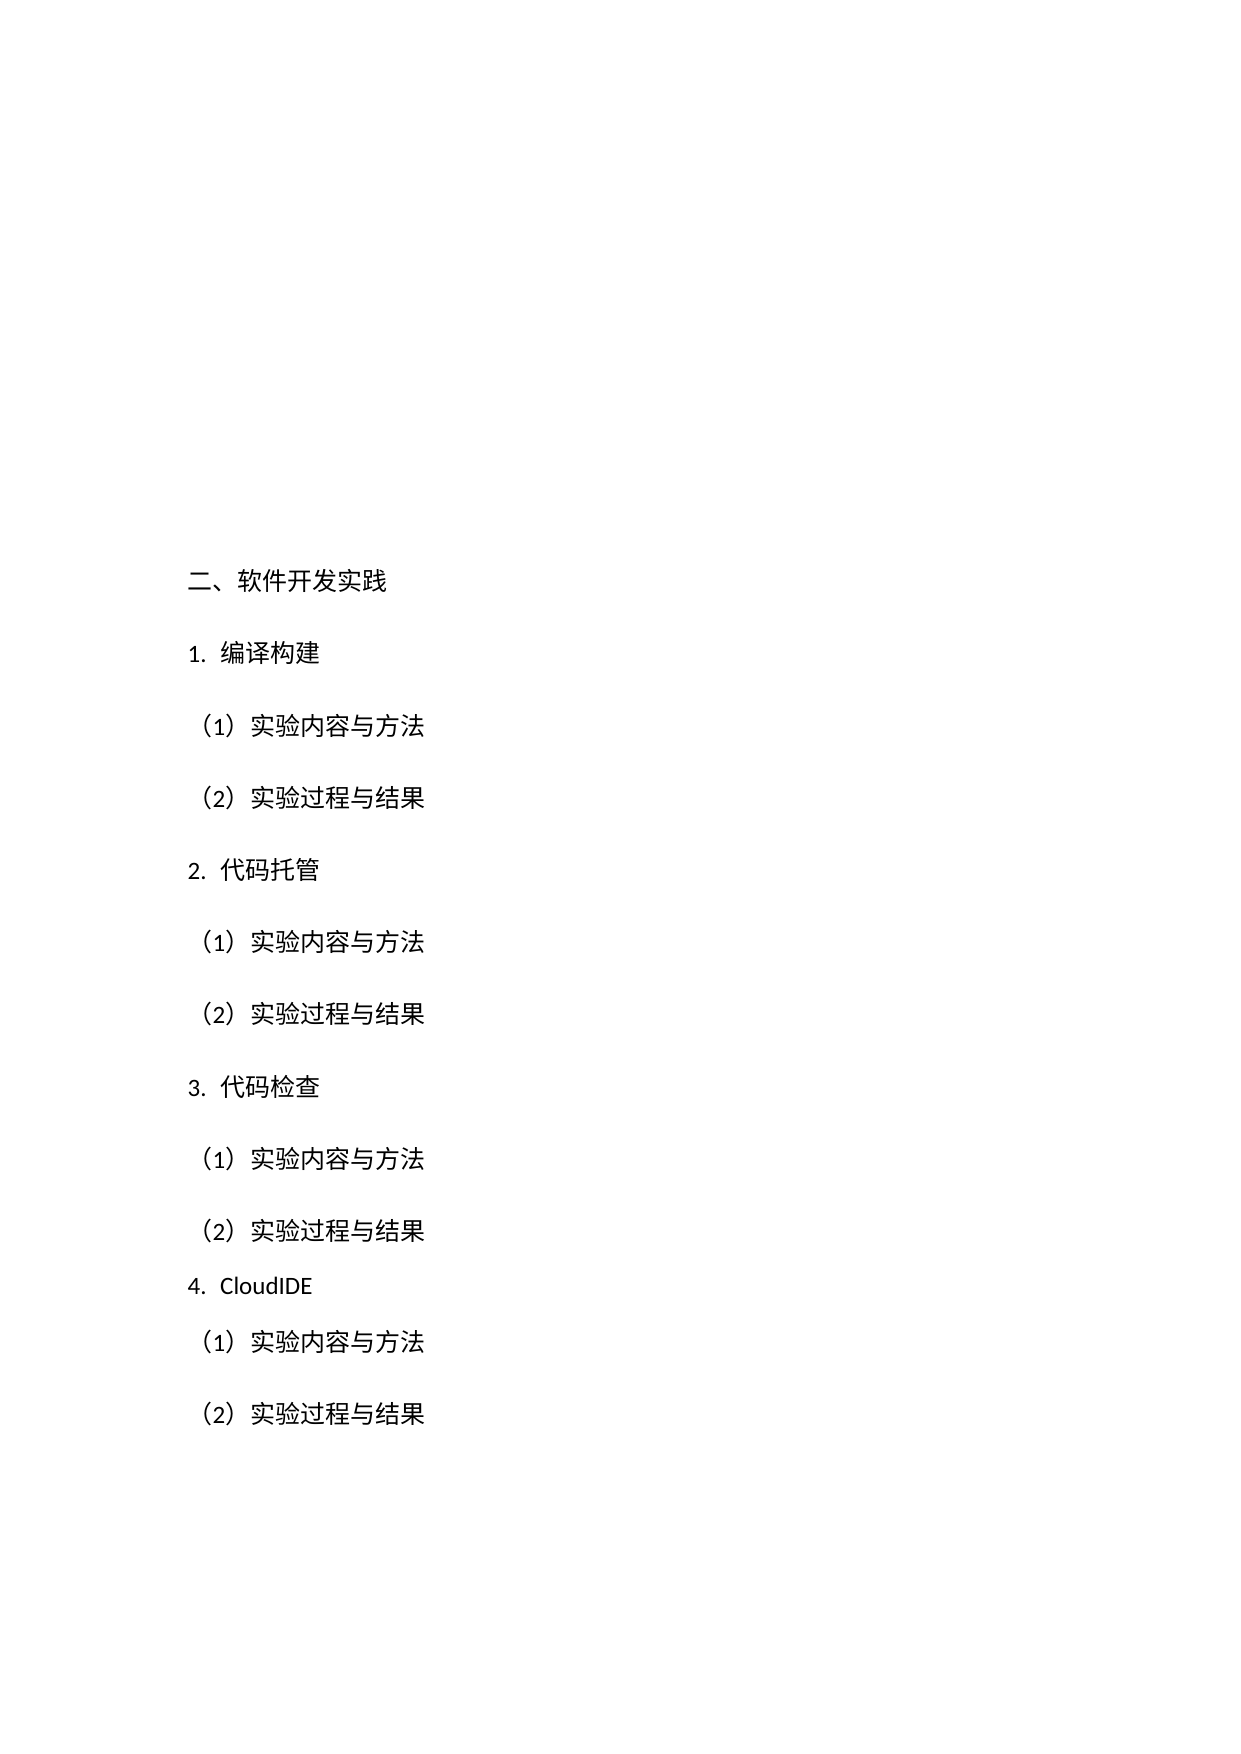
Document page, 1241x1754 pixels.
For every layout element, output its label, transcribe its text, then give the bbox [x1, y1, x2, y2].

text （2）实验过程与结果 [187, 981, 1053, 1046]
text （1）实验内容与方法 [187, 1308, 1053, 1373]
text （1）实验内容与方法 [187, 692, 1053, 757]
text （2）实验过程与结果 [187, 1380, 1053, 1445]
list 代码检查 [187, 1053, 1053, 1118]
list CloudIDE [187, 1269, 1053, 1302]
list 代码托管 [187, 836, 1053, 901]
text （2）实验过程与结果 [187, 764, 1053, 829]
list 软件开发实践 [187, 547, 1053, 612]
list 编译构建 [187, 619, 1053, 684]
text （1）实验内容与方法 [187, 1125, 1053, 1190]
text （1）实验内容与方法 [187, 908, 1053, 973]
text （2）实验过程与结果 [187, 1197, 1053, 1262]
